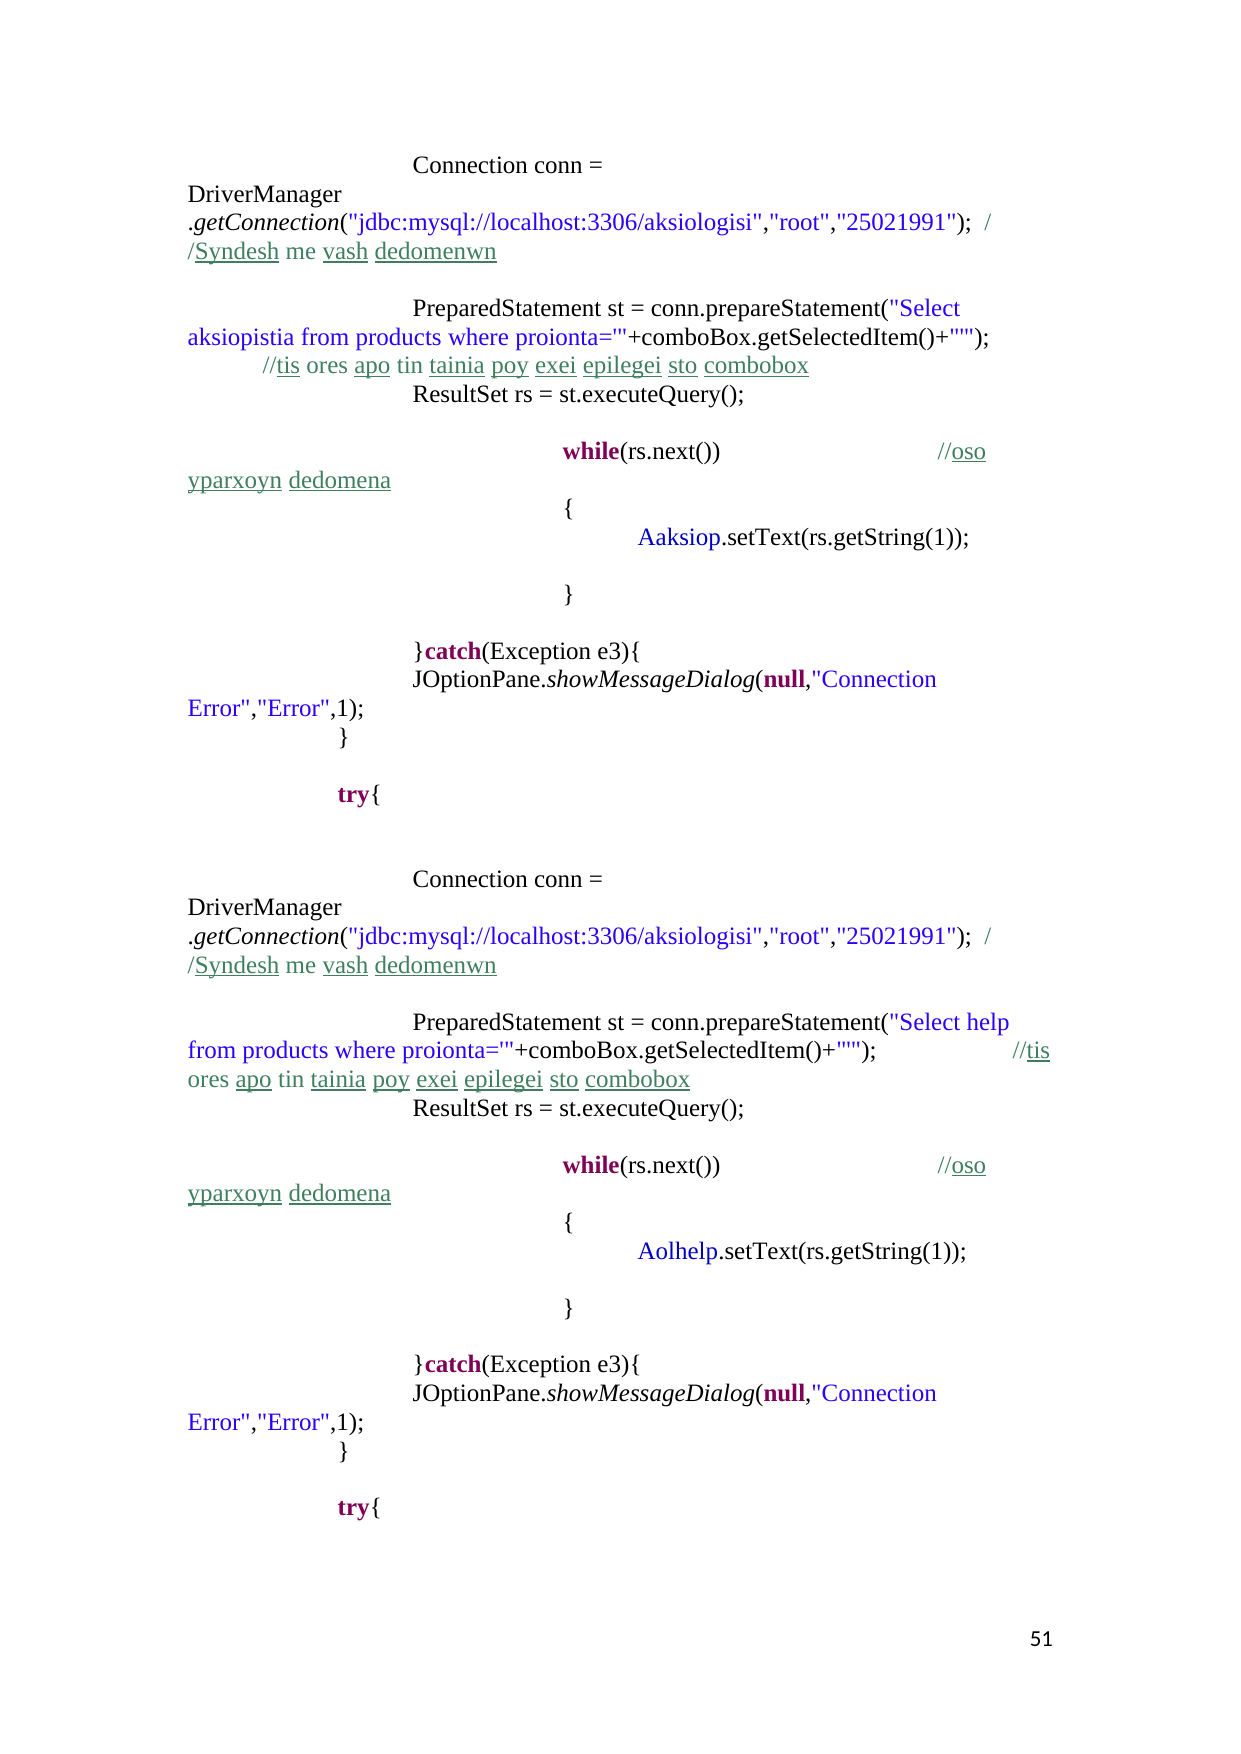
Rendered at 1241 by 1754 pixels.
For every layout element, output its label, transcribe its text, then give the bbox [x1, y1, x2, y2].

text ResultSet rs = st.executeQuery(); [187, 1093, 1053, 1122]
text Connection conn = DriverManager.getConnection("jdbc:mysql://localhost:3306/aksiologisi","root","25021991"); //Syndesh me vash dedomenwn [187, 150, 1053, 265]
text } [187, 1293, 1053, 1321]
text while(rs.next()) //oso yparxoyn dedomena [187, 436, 1053, 493]
text { [187, 493, 1053, 522]
text Aaksiop.setText(rs.getString(1)); [187, 522, 1053, 551]
text }catch(Exception e3){ [187, 636, 1053, 664]
text ResultSet rs = st.executeQuery(); [187, 379, 1053, 408]
text try{ [187, 779, 1053, 808]
text { [187, 1207, 1053, 1236]
text try{ [187, 1492, 1053, 1521]
text Aolhelp.setText(rs.getString(1)); [187, 1236, 1053, 1265]
text PreparedStatement st = conn.prepareStatement("Select help from products where proionta='"+comboBox.getSelectedItem()+"'"); //tis ores apo tin tainia poy exei epilegei sto combobox [187, 1007, 1053, 1093]
text } [187, 1436, 1053, 1464]
text JOptionPane.showMessageDialog(null,"Connection Error","Error",1); [187, 1378, 1053, 1436]
text while(rs.next()) //oso yparxoyn dedomena [187, 1150, 1053, 1207]
text PreparedStatement st = conn.prepareStatement("Select aksiopistia from products where proionta='"+comboBox.getSelectedItem()+"'"); //tis ores apo tin tainia poy exei epilegei sto combobox [187, 293, 1053, 379]
text Connection conn = DriverManager.getConnection("jdbc:mysql://localhost:3306/aksiologisi","root","25021991"); //Syndesh me vash dedomenwn [187, 864, 1053, 979]
text } [187, 722, 1053, 751]
text }catch(Exception e3){ [187, 1349, 1053, 1378]
text } [187, 579, 1053, 608]
text JOptionPane.showMessageDialog(null,"Connection Error","Error",1); [187, 664, 1053, 722]
